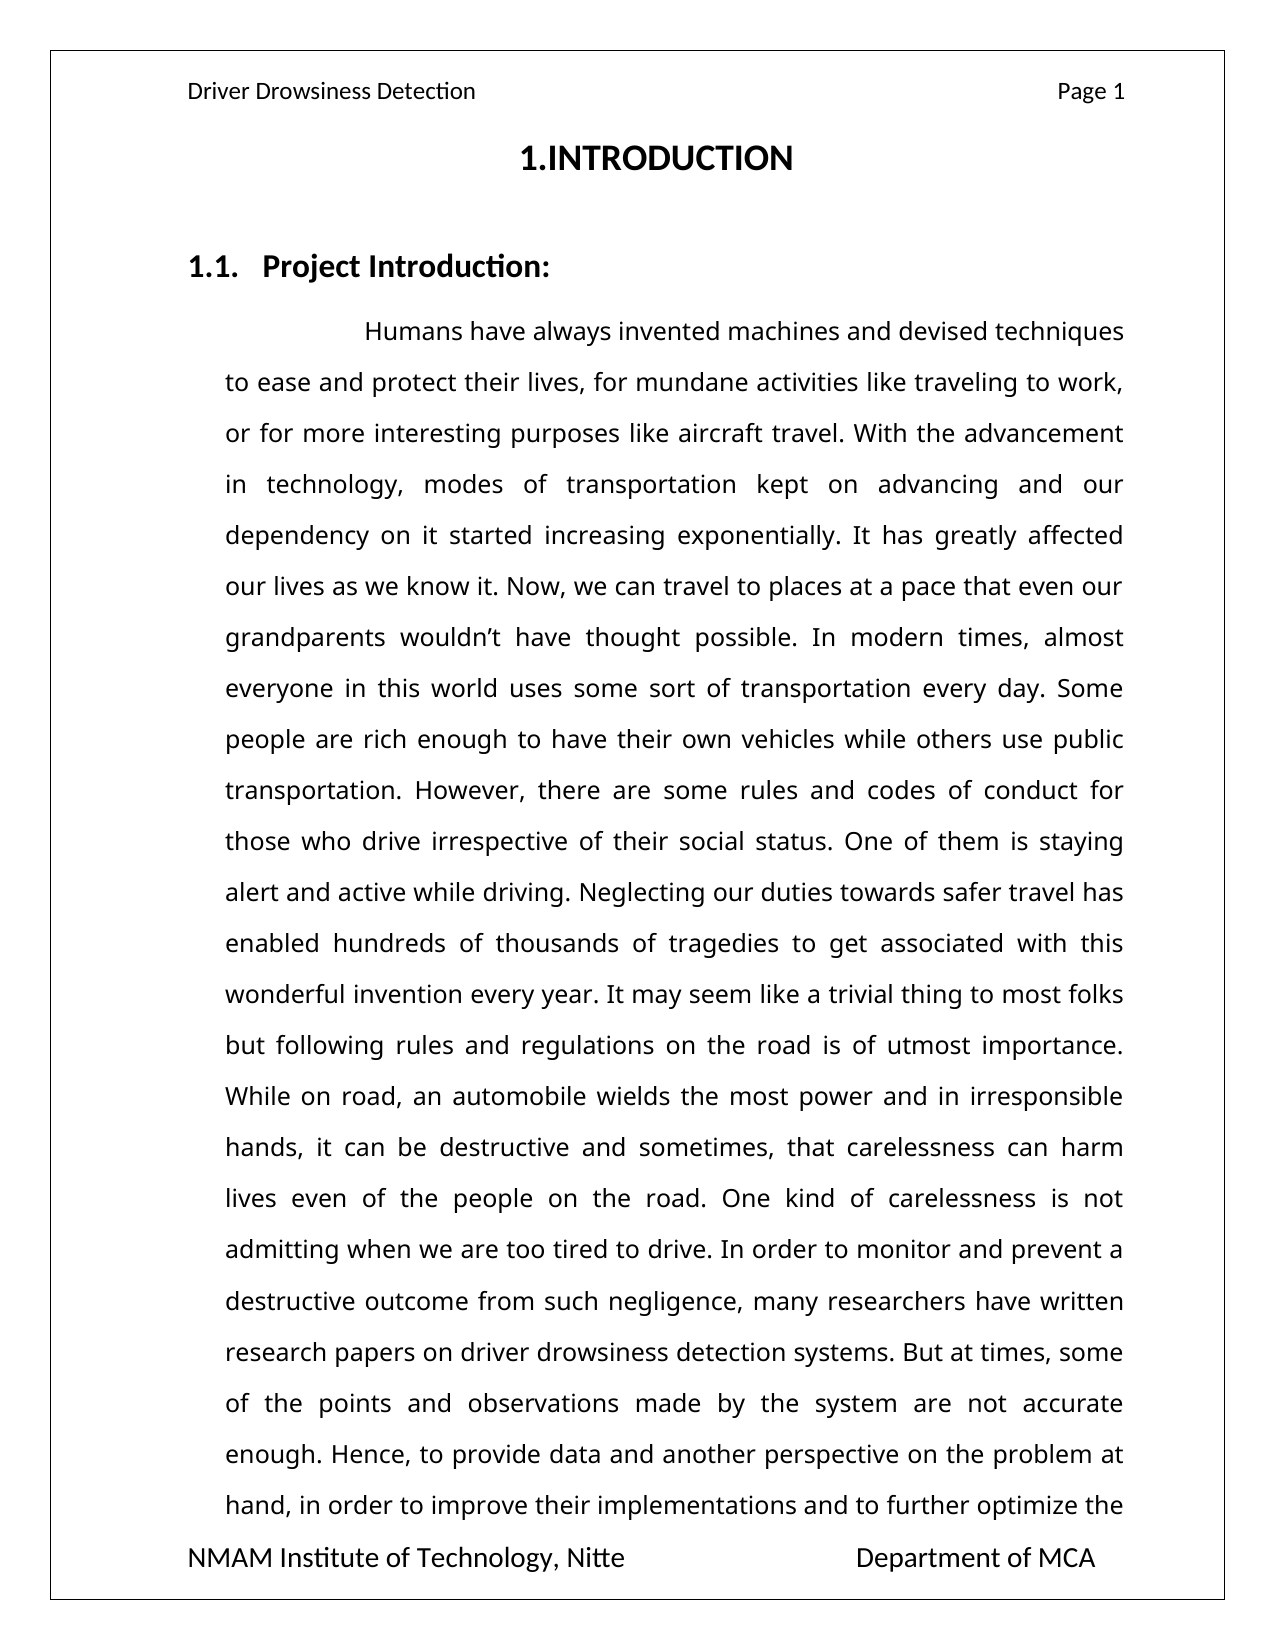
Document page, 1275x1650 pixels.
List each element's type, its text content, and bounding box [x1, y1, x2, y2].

text 1.INTRODUCTION [187, 133, 1125, 179]
list Project Introduction: [187, 245, 1125, 285]
